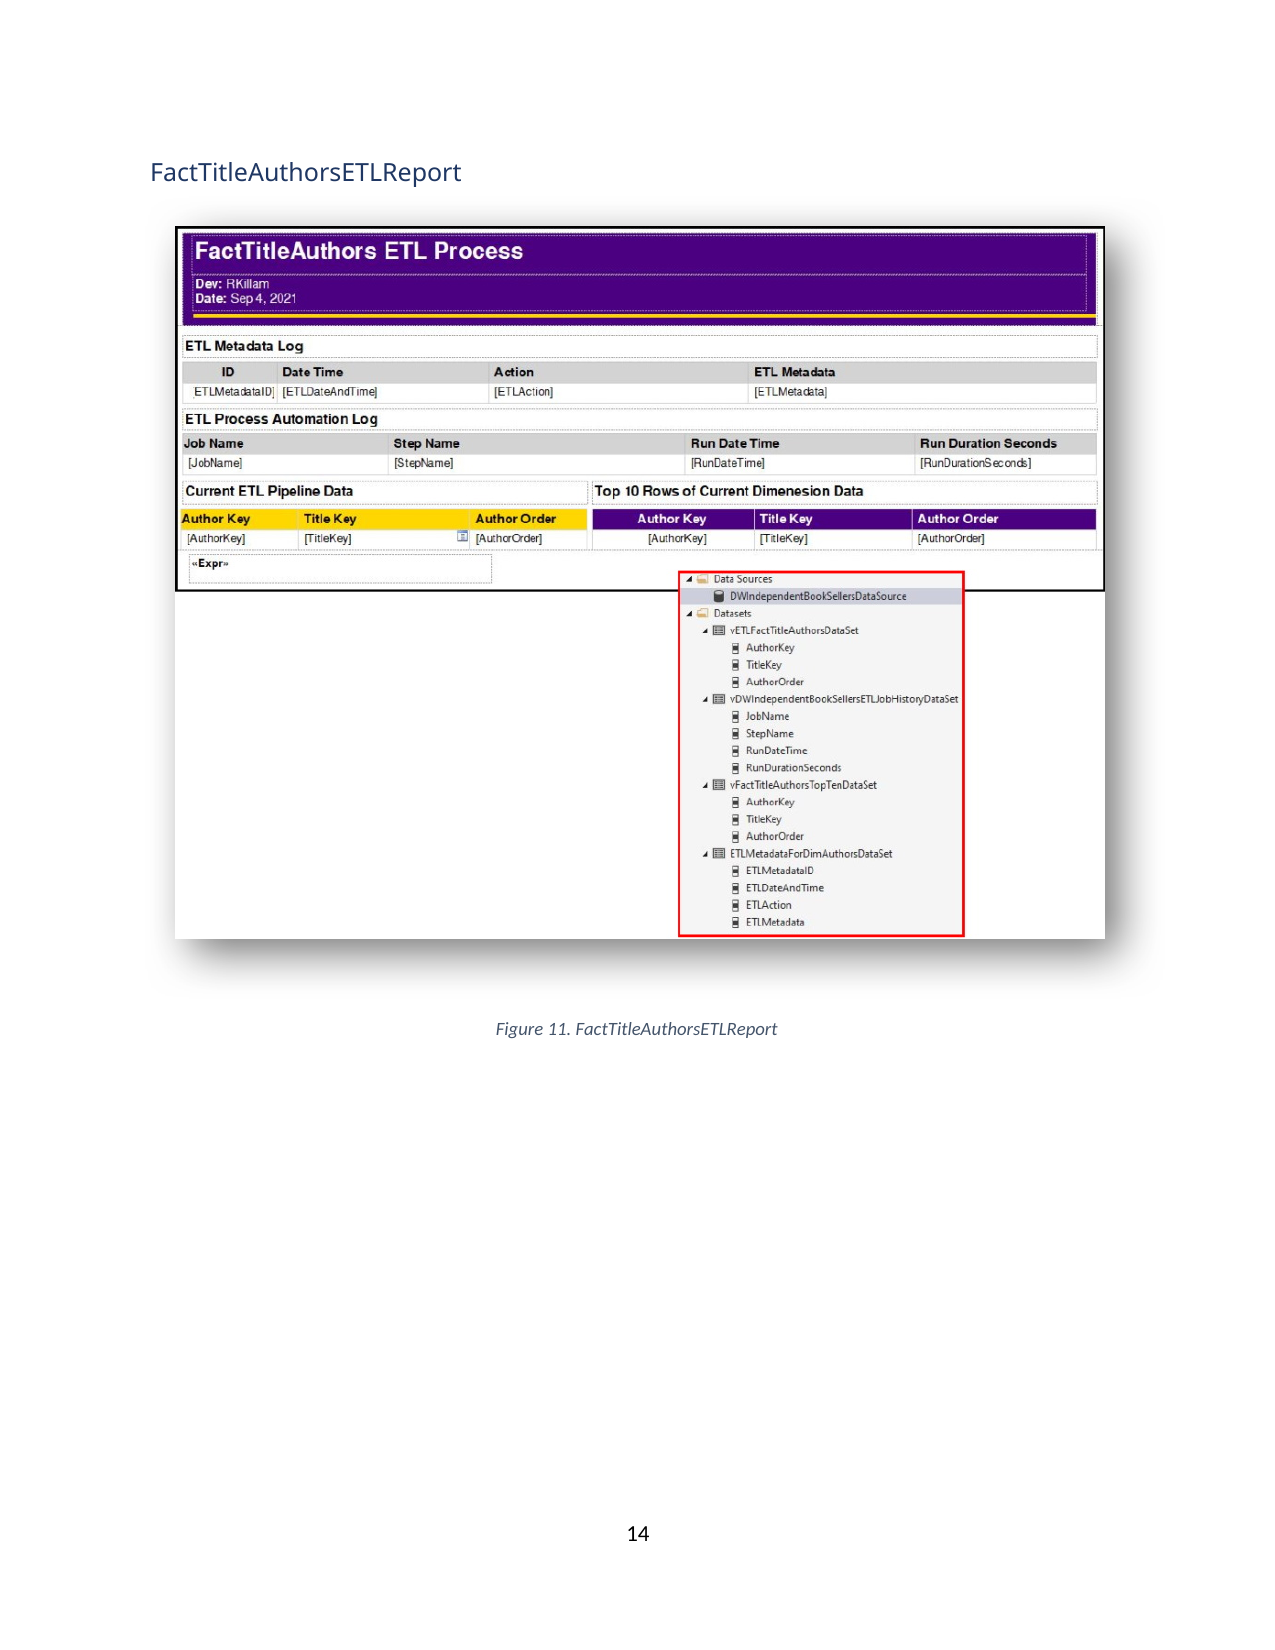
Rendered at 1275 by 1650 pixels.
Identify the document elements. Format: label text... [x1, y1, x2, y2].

picture [175, 226, 1105, 939]
subtitle FactTitleAuthorsETLReport [150, 154, 1125, 188]
